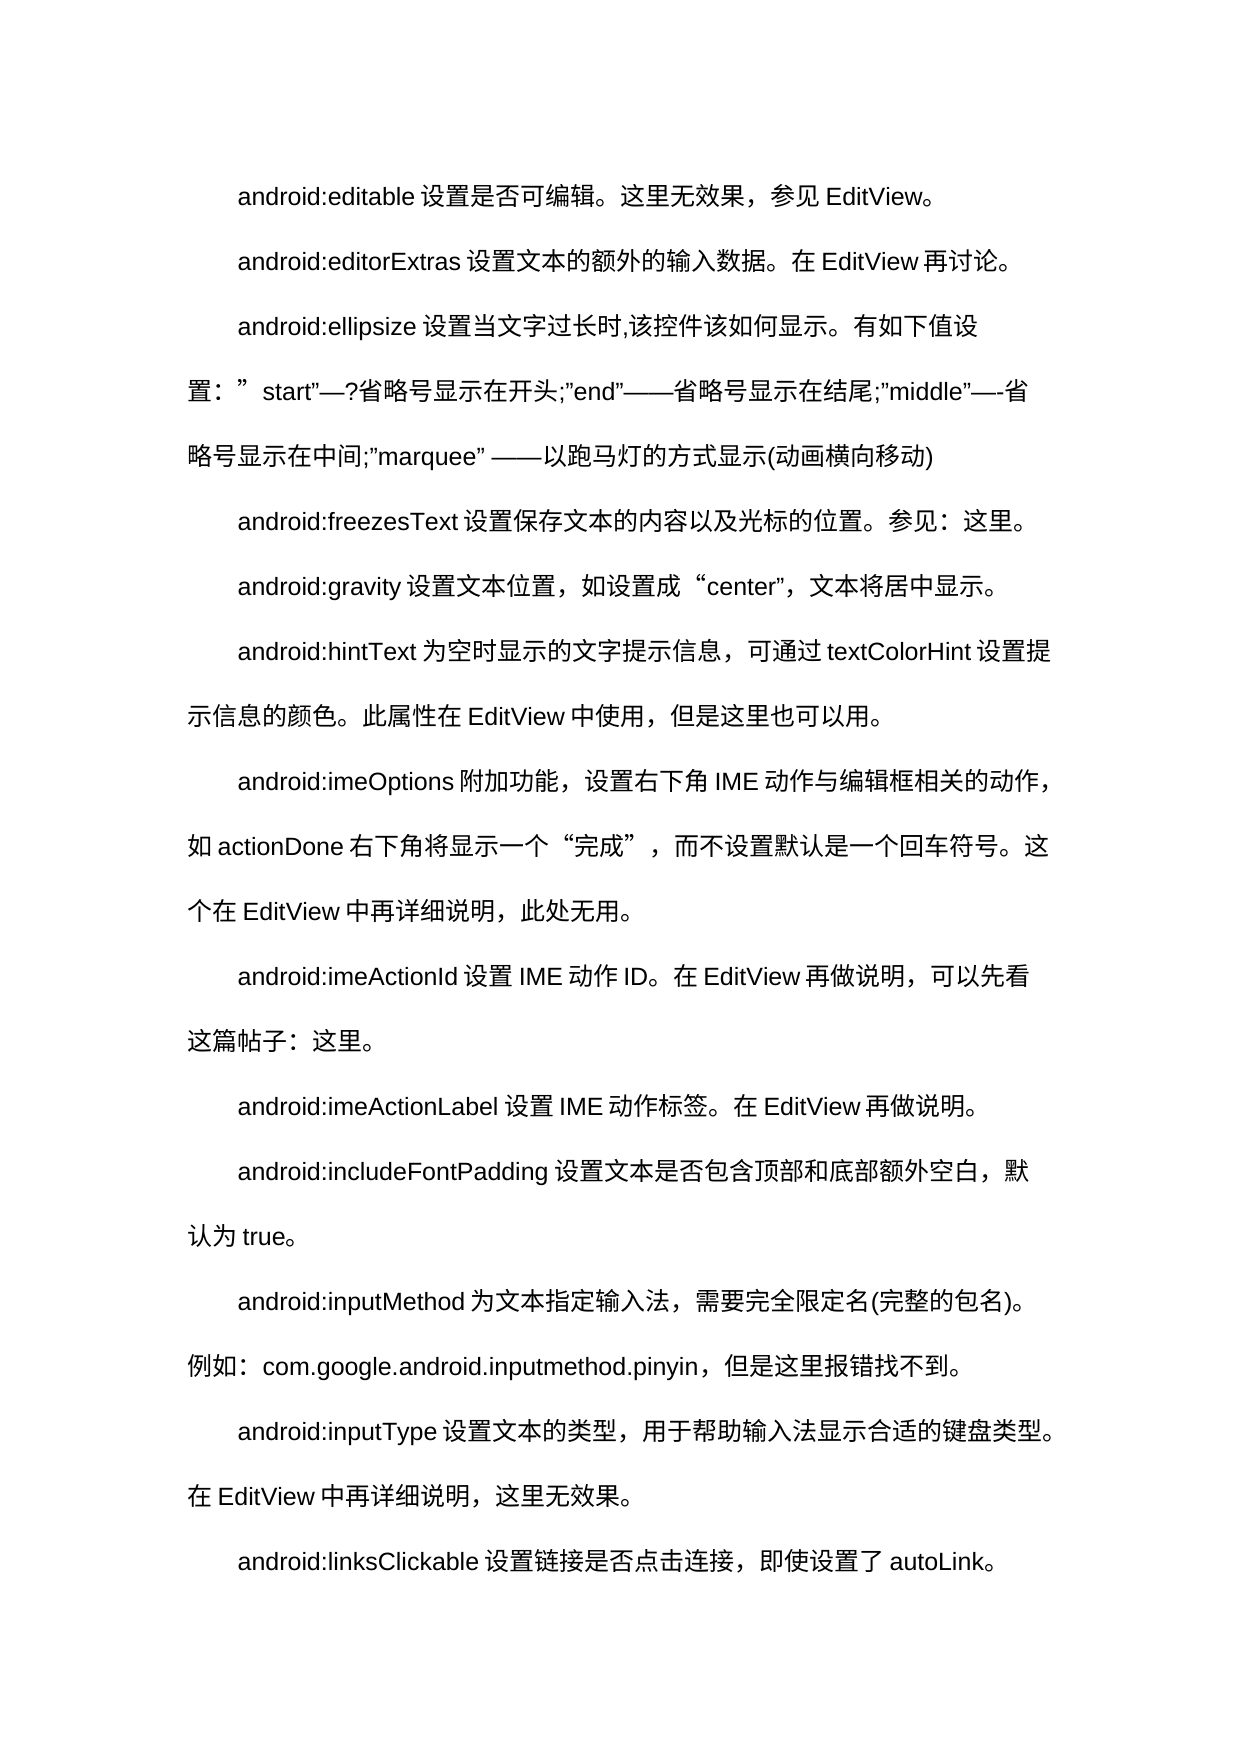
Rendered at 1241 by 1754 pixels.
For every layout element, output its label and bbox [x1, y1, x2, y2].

text [187, 162, 1053, 1592]
